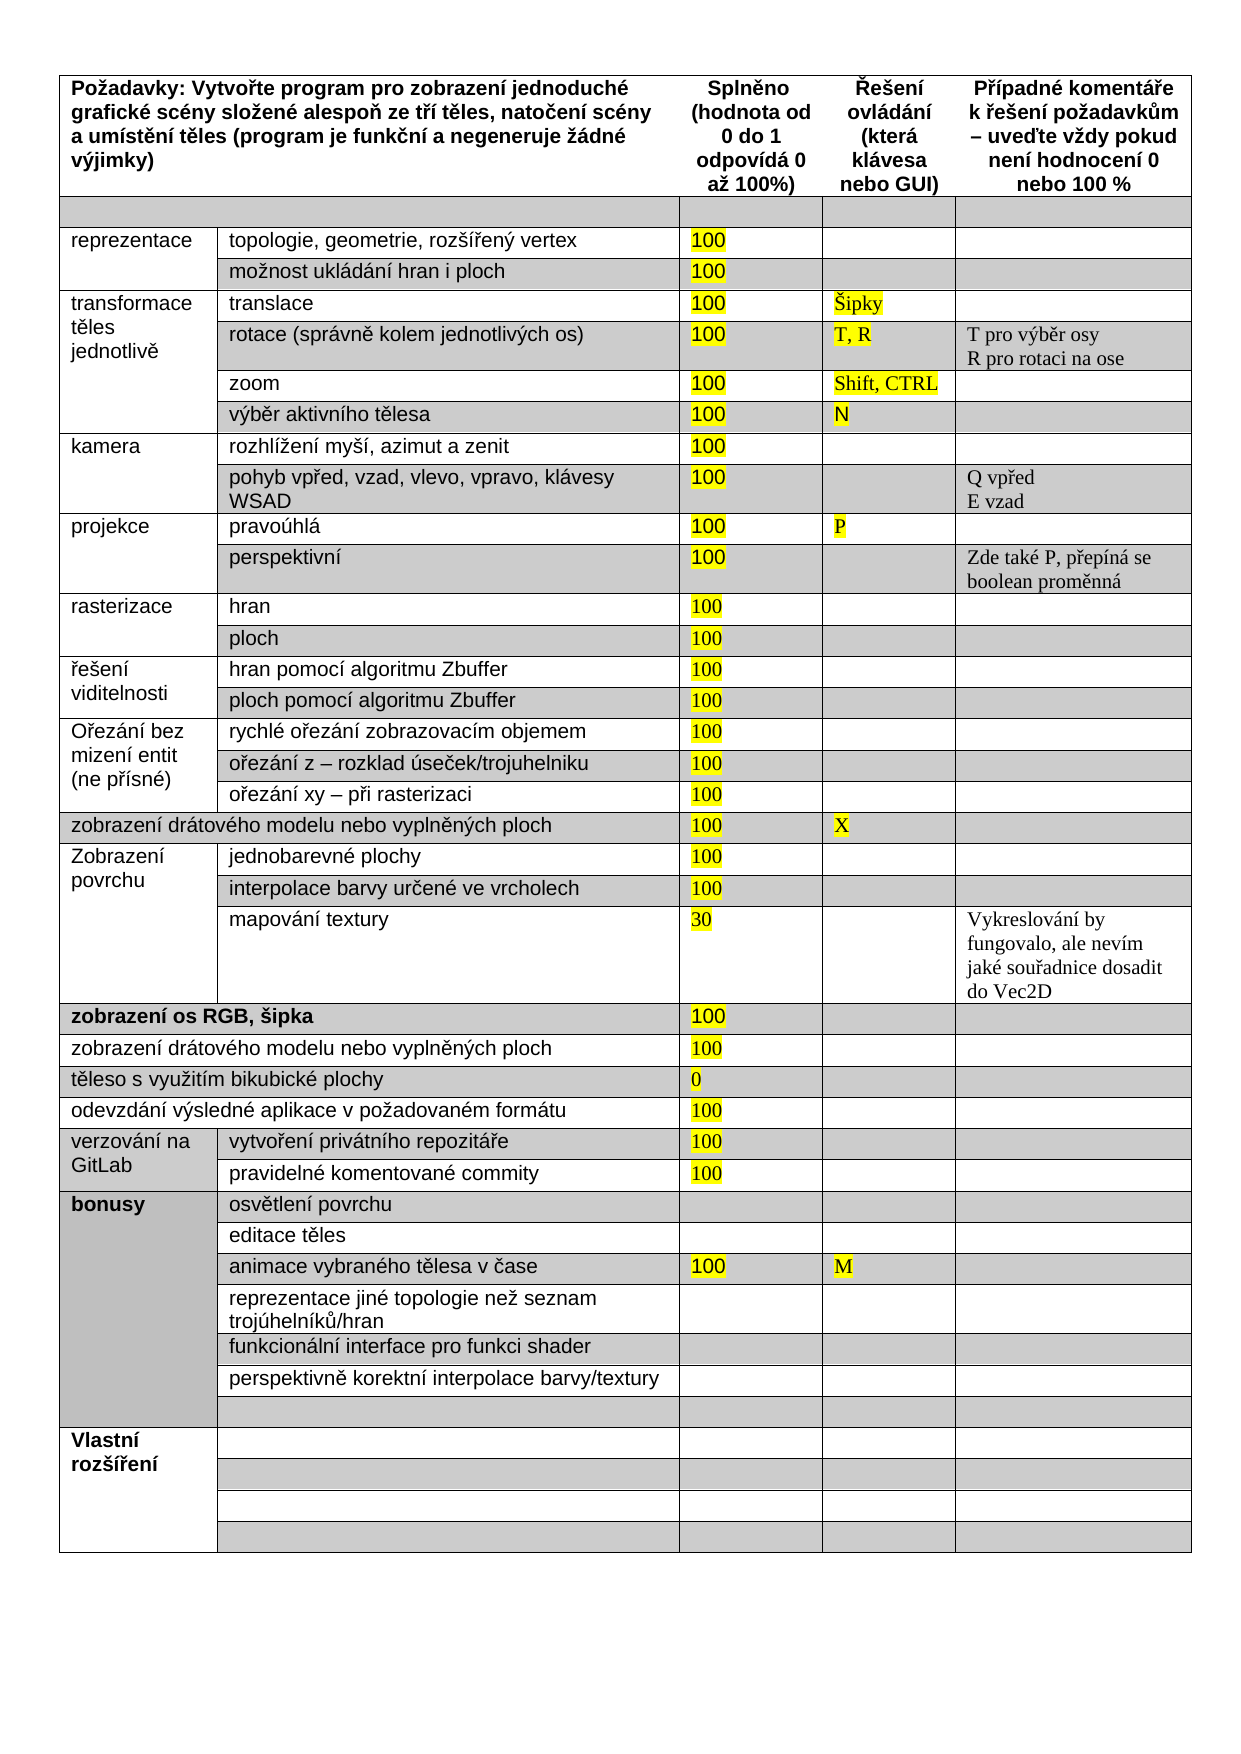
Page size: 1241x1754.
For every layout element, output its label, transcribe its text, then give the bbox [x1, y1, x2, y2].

table_cell 100 [680, 688, 822, 718]
table_cell [956, 1428, 1191, 1458]
table_cell N [823, 402, 955, 432]
table_cell [680, 1459, 822, 1489]
table_cell [823, 1067, 955, 1097]
table_cell [218, 1459, 679, 1489]
table_cell [823, 907, 955, 1003]
table_cell 100 [680, 259, 822, 289]
table_cell [823, 1192, 955, 1222]
table_cell [956, 1160, 1191, 1191]
table_cell pohyb vpřed, vzad, vlevo, vpravo, klávesy WSAD [218, 465, 679, 513]
table_cell verzování na GitLab [60, 1129, 217, 1191]
table_cell [956, 1491, 1191, 1521]
table_cell [956, 371, 1191, 401]
table_cell vytvoření privátního repozitáře [218, 1129, 679, 1159]
table_cell T, R [823, 322, 955, 370]
table_cell [218, 1428, 679, 1458]
table_cell [956, 1285, 1191, 1333]
table_cell [680, 197, 822, 227]
table_cell [823, 197, 955, 227]
table_cell [956, 1459, 1191, 1489]
table_cell 100 [680, 876, 822, 906]
table_cell [823, 688, 955, 718]
table_cell [823, 1035, 955, 1066]
table_cell [680, 1491, 822, 1521]
table_cell 100 [680, 844, 822, 874]
table_cell [680, 1397, 822, 1427]
table_header Případné komentáře k řešení požadavkům – uveďte vždy pokud není hodnocení 0 nebo 100 % [956, 76, 1191, 196]
table_cell [823, 876, 955, 906]
table_cell [823, 782, 955, 812]
table_cell T pro výběr osy R pro rotaci na ose [956, 322, 1191, 370]
table_cell 100 [680, 545, 822, 593]
table_cell 30 [680, 907, 822, 1003]
table_cell perspektivně korektní interpolace barvy/textury [218, 1366, 679, 1396]
table_cell [823, 1522, 955, 1552]
table_cell 0 [680, 1067, 822, 1097]
table_cell výběr aktivního tělesa [218, 402, 679, 432]
table_cell [823, 719, 955, 749]
table_cell [823, 1223, 955, 1253]
table_cell [956, 1397, 1191, 1427]
table_cell zobrazení drátového modelu nebo vyplněných ploch [60, 1035, 679, 1066]
table_cell [956, 626, 1191, 656]
table_cell [956, 1522, 1191, 1552]
table_cell [956, 876, 1191, 906]
table_cell [823, 657, 955, 687]
table_cell Vlastní rozšíření [60, 1428, 217, 1552]
table_cell 100 [680, 751, 822, 781]
table_cell editace těles [218, 1223, 679, 1253]
table_cell 100 [680, 322, 822, 370]
table_cell [218, 1522, 679, 1552]
table_cell [823, 1397, 955, 1427]
table_cell [956, 1366, 1191, 1396]
table_cell animace vybraného tělesa v čase [218, 1254, 679, 1284]
table_cell Zobrazení povrchu [60, 844, 217, 1003]
table_cell [823, 465, 955, 513]
table_cell [956, 782, 1191, 812]
table_cell rozhlížení myší, azimut a zenit [218, 434, 679, 464]
table_cell 100 [680, 465, 822, 513]
table_cell [823, 844, 955, 874]
table_header Řešení ovládání (která klávesa nebo GUI) [823, 76, 956, 196]
table_cell 100 [680, 1098, 822, 1128]
table_cell ploch pomocí algoritmu Zbuffer [218, 688, 679, 718]
table_cell těleso s využitím bikubické plochy [60, 1067, 679, 1097]
table_cell 100 [680, 514, 822, 544]
table_cell [680, 1334, 822, 1364]
table_cell Vykreslování by fungovalo, ale nevím jaké souřadnice dosadit do Vec2D [956, 907, 1191, 1003]
table_cell rasterizace [60, 594, 217, 656]
table_cell [680, 1285, 822, 1333]
table_cell kamera [60, 434, 217, 513]
table_cell interpolace barvy určené ve vrcholech [218, 876, 679, 906]
table_cell [823, 626, 955, 656]
table_cell [956, 1254, 1191, 1284]
table_cell [956, 1067, 1191, 1097]
table_cell [823, 228, 955, 258]
table_cell Ořezání bez mizení entit (ne přísné) [60, 719, 217, 812]
table_cell projekce [60, 514, 217, 593]
table_cell 100 [680, 1129, 822, 1159]
table_cell 100 [680, 626, 822, 656]
table_cell zobrazení drátového modelu nebo vyplněných ploch [60, 813, 679, 843]
table_cell [823, 1160, 955, 1191]
table_cell [956, 434, 1191, 464]
table_cell ořezání z – rozklad úseček/trojuhelniku [218, 751, 679, 781]
table_cell [956, 1334, 1191, 1364]
table_cell transformace těles jednotlivě [60, 291, 217, 432]
table_cell reprezentace [60, 228, 217, 289]
table_cell [956, 1004, 1191, 1034]
table_cell [956, 751, 1191, 781]
table_cell 100 [680, 813, 822, 843]
table_cell [956, 291, 1191, 321]
table_cell 100 [680, 434, 822, 464]
table_cell [680, 1428, 822, 1458]
table_cell zobrazení os RGB, šipka [60, 1004, 679, 1034]
table_cell 100 [680, 1254, 822, 1284]
table_cell odevzdání výsledné aplikace v požadovaném formátu [60, 1098, 679, 1128]
table_cell osvětlení povrchu [218, 1192, 679, 1222]
table_cell [956, 594, 1191, 624]
table_cell [956, 402, 1191, 432]
table_cell [956, 259, 1191, 289]
table_cell funkcionální interface pro funkci shader [218, 1334, 679, 1364]
table_cell bonusy [60, 1192, 217, 1427]
table_cell reprezentace jiné topologie než seznam trojúhelníků/hran [218, 1285, 679, 1333]
table_cell Šipky [823, 291, 955, 321]
table_cell rotace (správně kolem jednotlivých os) [218, 322, 679, 370]
table_cell řešení viditelnosti [60, 657, 217, 718]
table_cell [823, 1285, 955, 1333]
table_cell [956, 844, 1191, 874]
table_cell 100 [680, 1160, 822, 1191]
table_cell translace [218, 291, 679, 321]
table_cell [956, 1035, 1191, 1066]
table_cell Zde také P, přepíná se boolean proměnná [956, 545, 1191, 593]
table_cell P [823, 514, 955, 544]
table_cell ploch [218, 626, 679, 656]
table_cell 100 [680, 657, 822, 687]
table_cell [823, 1004, 955, 1034]
table_cell [956, 1192, 1191, 1222]
table_cell 100 [680, 1035, 822, 1066]
table_cell [680, 1522, 822, 1552]
table_cell 100 [680, 1004, 822, 1034]
table_cell [956, 719, 1191, 749]
table_cell [218, 1491, 679, 1521]
table_cell 100 [680, 782, 822, 812]
table_cell hran [218, 594, 679, 624]
table_cell [956, 813, 1191, 843]
table_cell [956, 1098, 1191, 1128]
table_cell [823, 1334, 955, 1364]
table_cell [956, 1129, 1191, 1159]
table_cell [823, 1366, 955, 1396]
table_cell [823, 434, 955, 464]
table_cell topologie, geometrie, rozšířený vertex [218, 228, 679, 258]
table_cell [956, 1223, 1191, 1253]
table_cell 100 [680, 402, 822, 432]
table_cell [956, 197, 1191, 227]
table_cell 100 [680, 371, 822, 401]
table_cell [60, 197, 679, 227]
table_cell jednobarevné plochy [218, 844, 679, 874]
table_cell M [823, 1254, 955, 1284]
table_cell Shift, CTRL [823, 371, 955, 401]
table_cell ořezání xy – při rasterizaci [218, 782, 679, 812]
table_cell [823, 259, 955, 289]
table_cell [218, 1397, 679, 1427]
table_cell [823, 545, 955, 593]
table_cell [823, 1491, 955, 1521]
table_cell [680, 1192, 822, 1222]
table_cell [680, 1366, 822, 1396]
table_cell Q vpřed E vzad [956, 465, 1191, 513]
table_cell hran pomocí algoritmu Zbuffer [218, 657, 679, 687]
table_cell rychlé ořezání zobrazovacím objemem [218, 719, 679, 749]
table_cell 100 [680, 291, 822, 321]
table_cell [823, 1428, 955, 1458]
table_cell [956, 514, 1191, 544]
table_cell [823, 594, 955, 624]
table_cell zoom [218, 371, 679, 401]
table_cell 100 [680, 228, 822, 258]
table_cell [956, 657, 1191, 687]
table_header Požadavky: Vytvořte program pro zobrazení jednoduché grafické scény složené alespoň ze tří těles, natočení scény a umístění těles (program je funkční a negeneruje žádné výjimky) [60, 76, 679, 196]
table_header Splněno (hodnota od 0 do 1 odpovídá 0 až 100%) [680, 76, 823, 196]
table_cell 100 [680, 594, 822, 624]
table_cell [823, 751, 955, 781]
table_cell [823, 1459, 955, 1489]
table_cell [680, 1223, 822, 1253]
table_cell [823, 1129, 955, 1159]
table_cell možnost ukládání hran i ploch [218, 259, 679, 289]
table_cell perspektivní [218, 545, 679, 593]
table_cell mapování textury [218, 907, 679, 1003]
table_cell 100 [680, 719, 822, 749]
table_cell [823, 1098, 955, 1128]
table_cell [956, 688, 1191, 718]
table_cell pravoúhlá [218, 514, 679, 544]
table_cell [956, 228, 1191, 258]
table_cell pravidelné komentované commity [218, 1160, 679, 1191]
table_cell X [823, 813, 955, 843]
